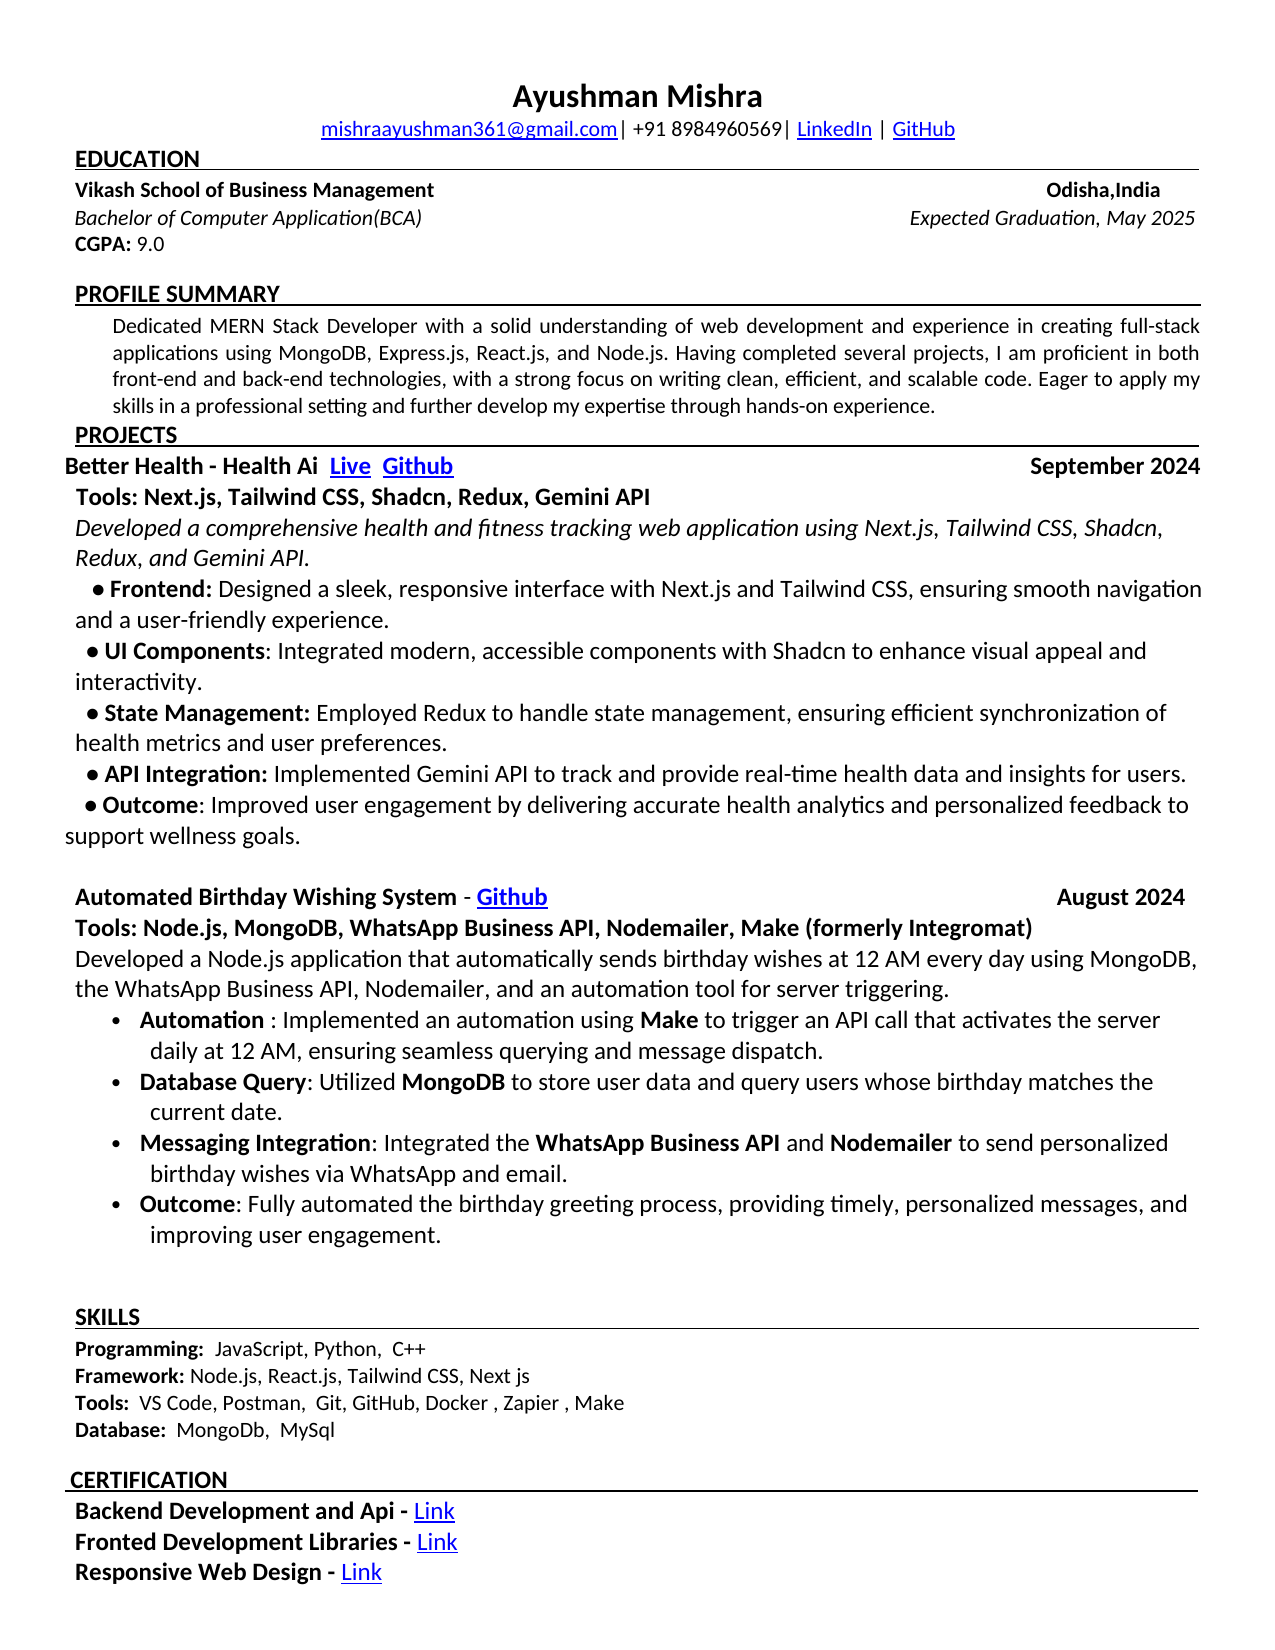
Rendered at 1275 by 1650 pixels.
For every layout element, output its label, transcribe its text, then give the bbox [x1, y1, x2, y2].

subtitle • State Management: Employed Redux to handle state management, ensuring efficient synchronization of health metrics and user preferences. [75, 697, 1212, 758]
subtitle Automation : Implemented an automation using Make to trigger an API call that activates the server daily at 12 AM, ensuring seamless querying and message dispatch. [112, 1004, 1212, 1065]
text Backend Development and Api - Link [75, 1495, 1212, 1525]
subtitle EDUCATION [75, 143, 1212, 173]
subtitle • UI Components: Integrated modern, accessible components with Shadcn to enhance visual appeal and [75, 635, 1212, 665]
subtitle Tools: Next.js, Tailwind CSS, Shadcn, Redux, Gemini API [64, 481, 1212, 512]
subtitle CERTIFICATION [64, 1464, 1212, 1494]
text mishraayushman361@gmail.com| +91 8984960569| LinkedIn | GitHub [64, 115, 1211, 142]
text Tools: VS Code, Postman, Git, GitHub, Docker , Zapier , Make [75, 1389, 1212, 1416]
title Ayushman Mishra [64, 75, 1211, 115]
text Programming: JavaScript, Python, C++ [75, 1336, 1212, 1362]
text Bachelor of Computer Application(BCA) Expected Graduation, May 2025 [64, 204, 1207, 230]
subtitle Developed a comprehensive health and fitness tracking web application using Next.js, Tailwind CSS, Shadcn, Redux, and Gemini API. [75, 512, 1212, 573]
subtitle • API Integration: Implemented Gemini API to track and provide real-time health data and insights for users. [75, 758, 1212, 789]
subtitle PROJECTS [75, 419, 1212, 450]
subtitle Automated Birthday Wishing System - Github August 2024 Tools: Node.js, MongoDB, WhatsApp Business API, Nodemailer, Make (formerly Integromat) [75, 881, 1212, 942]
subtitle • Frontend: Designed a sleek, responsive interface with Next.js and Tailwind CSS, ensuring smooth navigation and a user-friendly experience. [75, 573, 1212, 634]
text Fronted Development Libraries - Link [75, 1526, 1212, 1556]
text CGPA: 9.0 [75, 230, 1212, 257]
text • Outcome: Improved user engagement by delivering accurate health analytics and personalized feedback to support wellness goals. [64, 789, 1212, 850]
subtitle Outcome: Fully automated the birthday greeting process, providing timely, personalized messages, and improving user engagement. [112, 1189, 1212, 1250]
text Responsive Web Design - Link [75, 1556, 1212, 1587]
subtitle interactivity. [75, 666, 1212, 696]
subtitle Database Query: Utilized MongoDB to store user data and query users whose birthday matches the current date. [112, 1066, 1212, 1127]
text Database: MongoDb, MySql [75, 1416, 1212, 1443]
subtitle PROFILE SUMMARY [75, 278, 1212, 309]
text Dedicated MERN Stack Developer with a solid understanding of web development and experience in creating full-stack applications using MongoDB, Express.js, React.js, and Node.js. Having completed several projects, I am proficient in both front-end and back-end technologies, with a strong focus on writing clean, efficient, and scalable code. Eager to apply my skills in a professional setting and further develop my expertise through hands-on experience. [112, 312, 1201, 419]
text Framework: Node.js, React.js, Tailwind CSS, Next js [75, 1362, 1212, 1389]
subtitle Developed a Node.js application that automatically sends birthday wishes at 12 AM every day using MongoDB, the WhatsApp Business API, Nodemailer, and an automation tool for server triggering. [75, 943, 1212, 1004]
subtitle Messaging Integration: Integrated the WhatsApp Business API and Nodemailer to send personalized birthday wishes via WhatsApp and email. [112, 1127, 1212, 1188]
subtitle Vikash School of Business Management Odisha,India [75, 177, 1212, 203]
subtitle Better Health - Health Ai Live Github September 2024 [64, 450, 1212, 481]
subtitle SKILLS [75, 1301, 1212, 1332]
